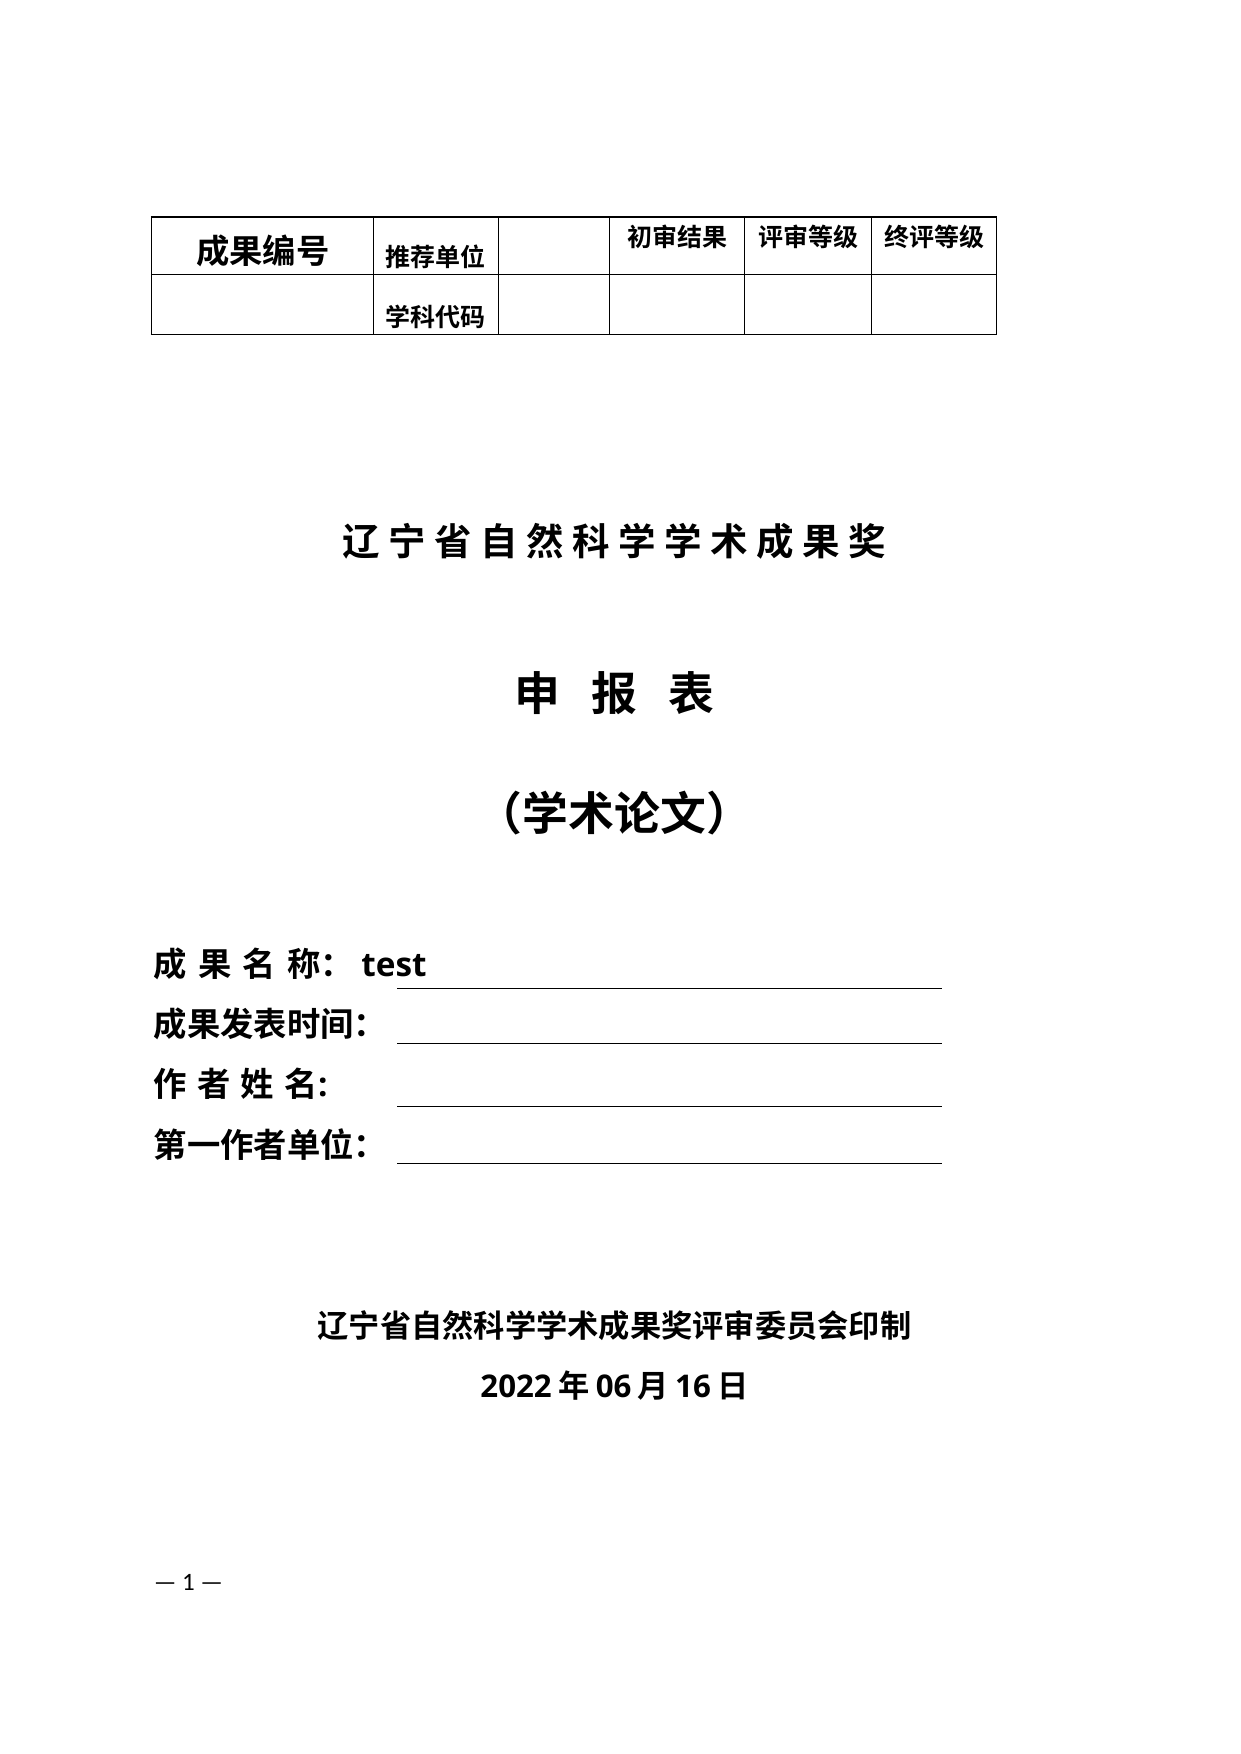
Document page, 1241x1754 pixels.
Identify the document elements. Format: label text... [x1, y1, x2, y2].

text 申 报 表 [153, 630, 1075, 750]
table_cell [745, 275, 871, 334]
table_header 成果编号 [152, 218, 373, 273]
table_header 终评等级 [872, 218, 996, 273]
text 辽 宁 省 自 然 科 学 学 术 成 果 奖 [153, 509, 1075, 569]
table_header 推荐单位 [374, 218, 498, 273]
text 辽宁省自然科学学术成果奖评审委员会印制 [153, 1293, 1075, 1353]
text 成果名称： test [153, 931, 1075, 992]
table_cell [152, 275, 373, 334]
table_cell 学科代码 [374, 275, 498, 334]
table_header 评审等级 [745, 218, 871, 273]
table_cell [872, 275, 996, 334]
text 成果发表时间： [153, 992, 1075, 1052]
text 作 者 姓 名: [153, 1052, 1075, 1112]
text 第一作者单位： [153, 1112, 1075, 1173]
table_header [499, 218, 609, 273]
table_cell [499, 275, 609, 334]
text 2022年06月16日 [153, 1353, 1075, 1414]
table_cell [610, 275, 744, 334]
table_header 初审结果 [610, 218, 744, 273]
text （学术论文） [153, 750, 1075, 871]
